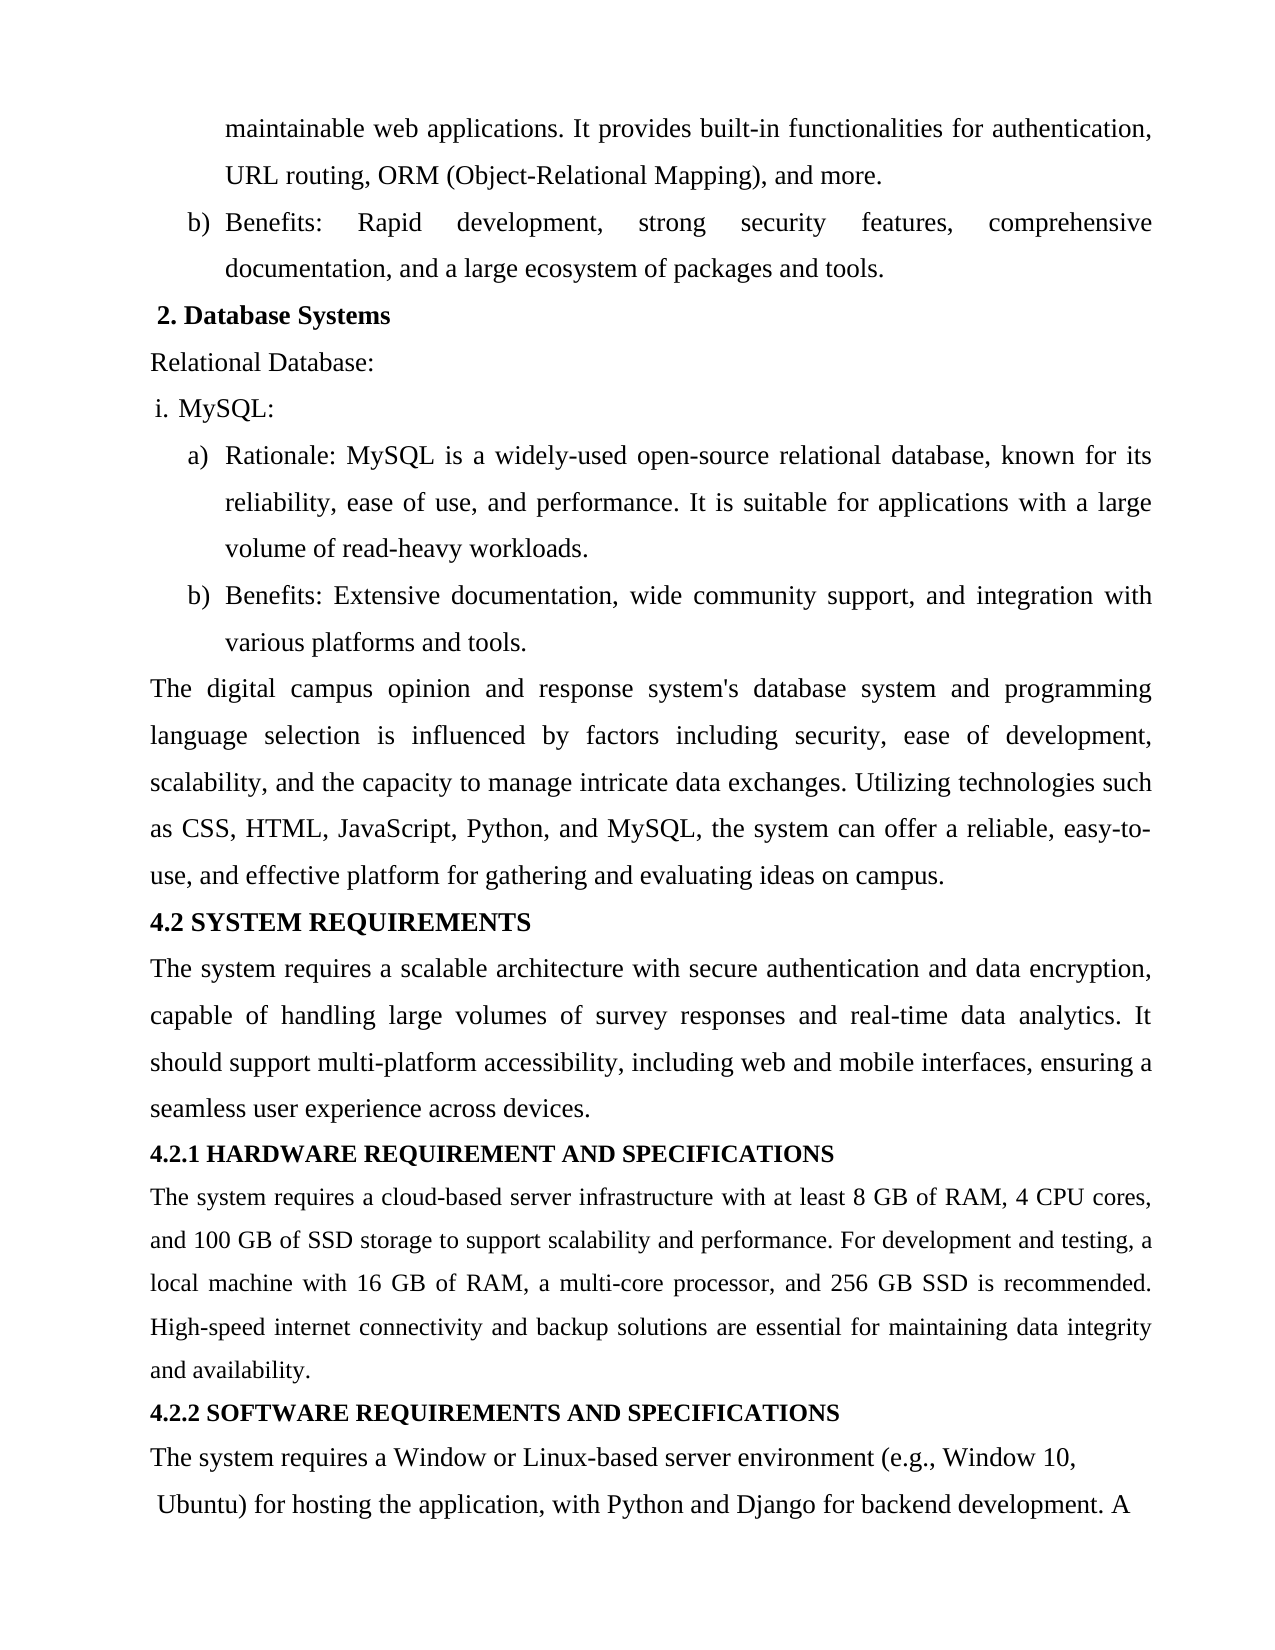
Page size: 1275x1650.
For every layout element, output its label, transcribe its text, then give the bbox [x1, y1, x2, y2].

text Ubuntu) for hosting the application, with Python and Django for backend development. A [150, 1488, 1153, 1519]
text 4.2.1 HARDWARE REQUIREMENT AND SPECIFICATIONS [150, 1139, 1153, 1168]
text 4.2 SYSTEM REQUIREMENTS [150, 906, 1153, 937]
list MySQL: [169, 392, 1153, 424]
list Benefits: Rapid development, strong security features, comprehensive documentation, and a large ecosystem of packages and tools. [187, 206, 1153, 284]
text The system requires a Window or Linux-based server environment (e.g., Window 10, [150, 1441, 1153, 1472]
text 4.2.2 SOFTWARE REQUIREMENTS AND SPECIFICATIONS [150, 1398, 1153, 1427]
text The system requires a scalable architecture with secure authentication and data encryption, capable of handling large volumes of survey responses and real-time data analytics. It should support multi-platform accessibility, including web and mobile interfaces, ensuring a seamless user experience across devices. [150, 952, 1153, 1124]
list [187, 112, 1153, 190]
text 2. Database Systems [150, 299, 1153, 330]
text The digital campus opinion and response system's database system and programming language selection is influenced by factors including security, ease of development, scalability, and the capacity to manage intricate data exchanges. Utilizing technologies such as CSS, HTML, JavaScript, Python, and MySQL, the system can offer a reliable, easy-to-use, and effective platform for gathering and evaluating ideas on campus. [150, 672, 1153, 890]
list Rationale: MySQL is a widely-used open-source relational database, known for its reliability, ease of use, and performance. It is suitable for applications with a large volume of read-heavy workloads. [187, 439, 1153, 564]
list Benefits: Extensive documentation, wide community support, and integration with various platforms and tools. [187, 579, 1153, 657]
text Relational Database: [150, 346, 1153, 377]
text The system requires a cloud-based server infrastructure with at least 8 GB of RAM, 4 CPU cores, and 100 GB of SSD storage to support scalability and performance. For development and testing, a local machine with 16 GB of RAM, a multi-core processor, and 256 GB SSD is recommended. High-speed internet connectivity and backup solutions are essential for maintaining data integrity and availability. [150, 1182, 1153, 1383]
